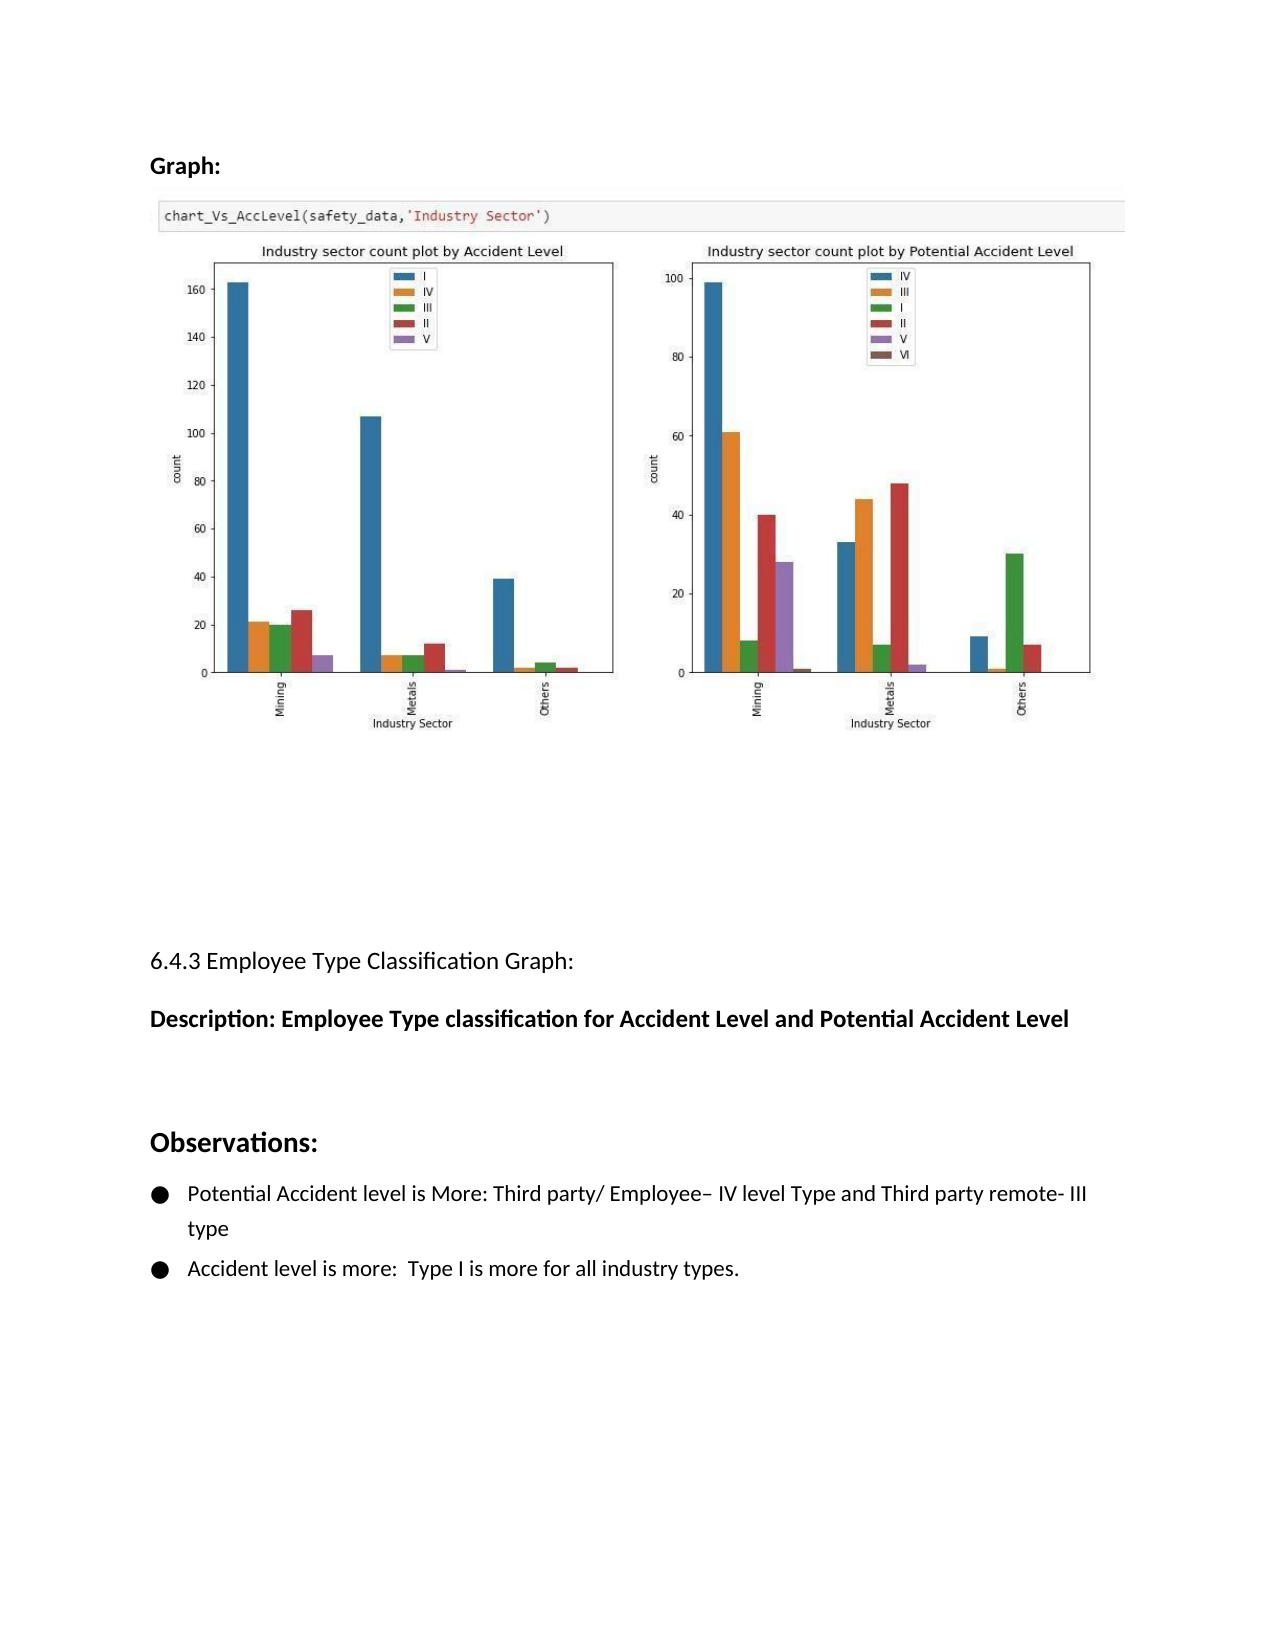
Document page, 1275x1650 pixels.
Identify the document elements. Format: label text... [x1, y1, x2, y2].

subtitle Graph: [150, 150, 1125, 181]
list Accident level is more: Type I is more for all industry types. [150, 1242, 1125, 1289]
list Potential Accident level is More: Third party/ Employee– IV level Type and Third party remote- III type [150, 1167, 1125, 1242]
subtitle Description: Employee Type classification for Accident Level and Potential Accident Level [150, 1003, 1125, 1034]
subtitle 6.4.3 Employee Type Classification Graph: [150, 945, 1125, 976]
picture [150, 187, 1125, 739]
subtitle Observations: [150, 1124, 1125, 1160]
